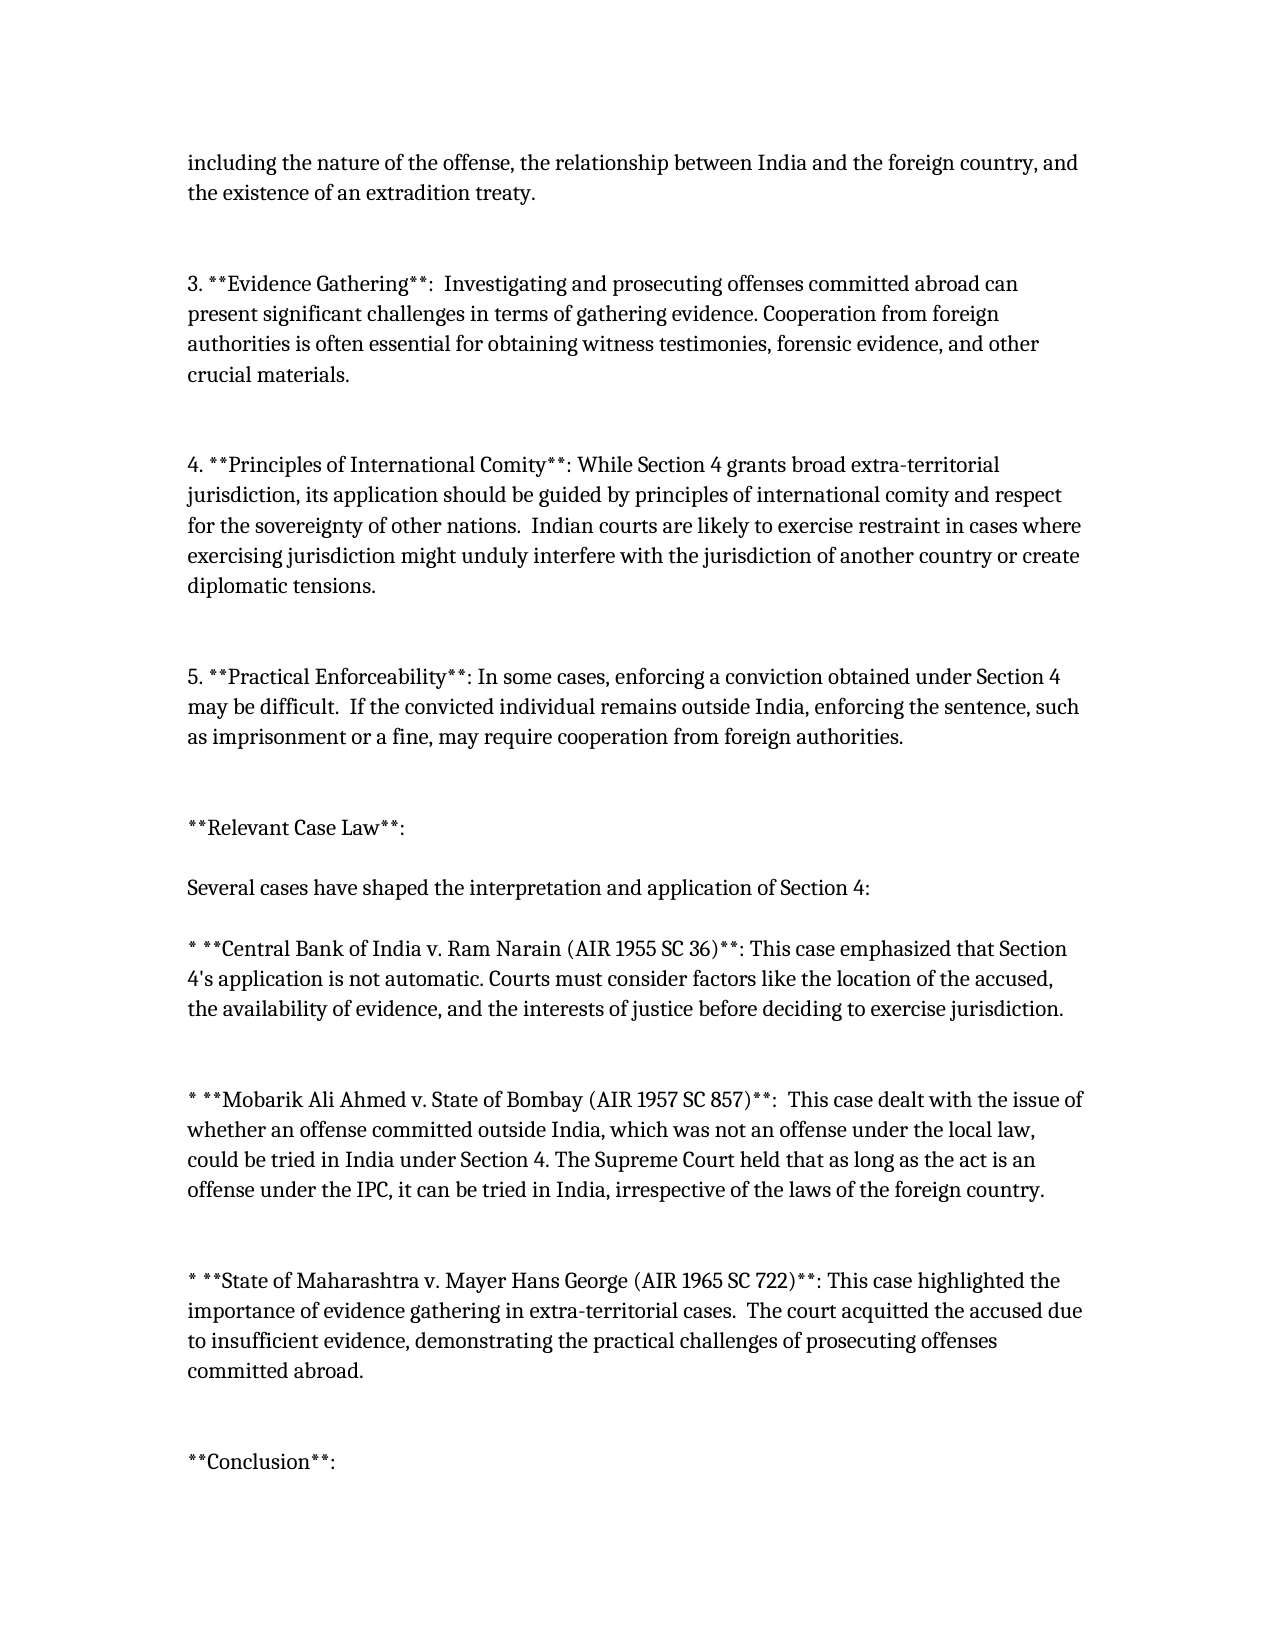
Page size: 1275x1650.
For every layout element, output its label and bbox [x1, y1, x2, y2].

text [187, 150, 1087, 1475]
